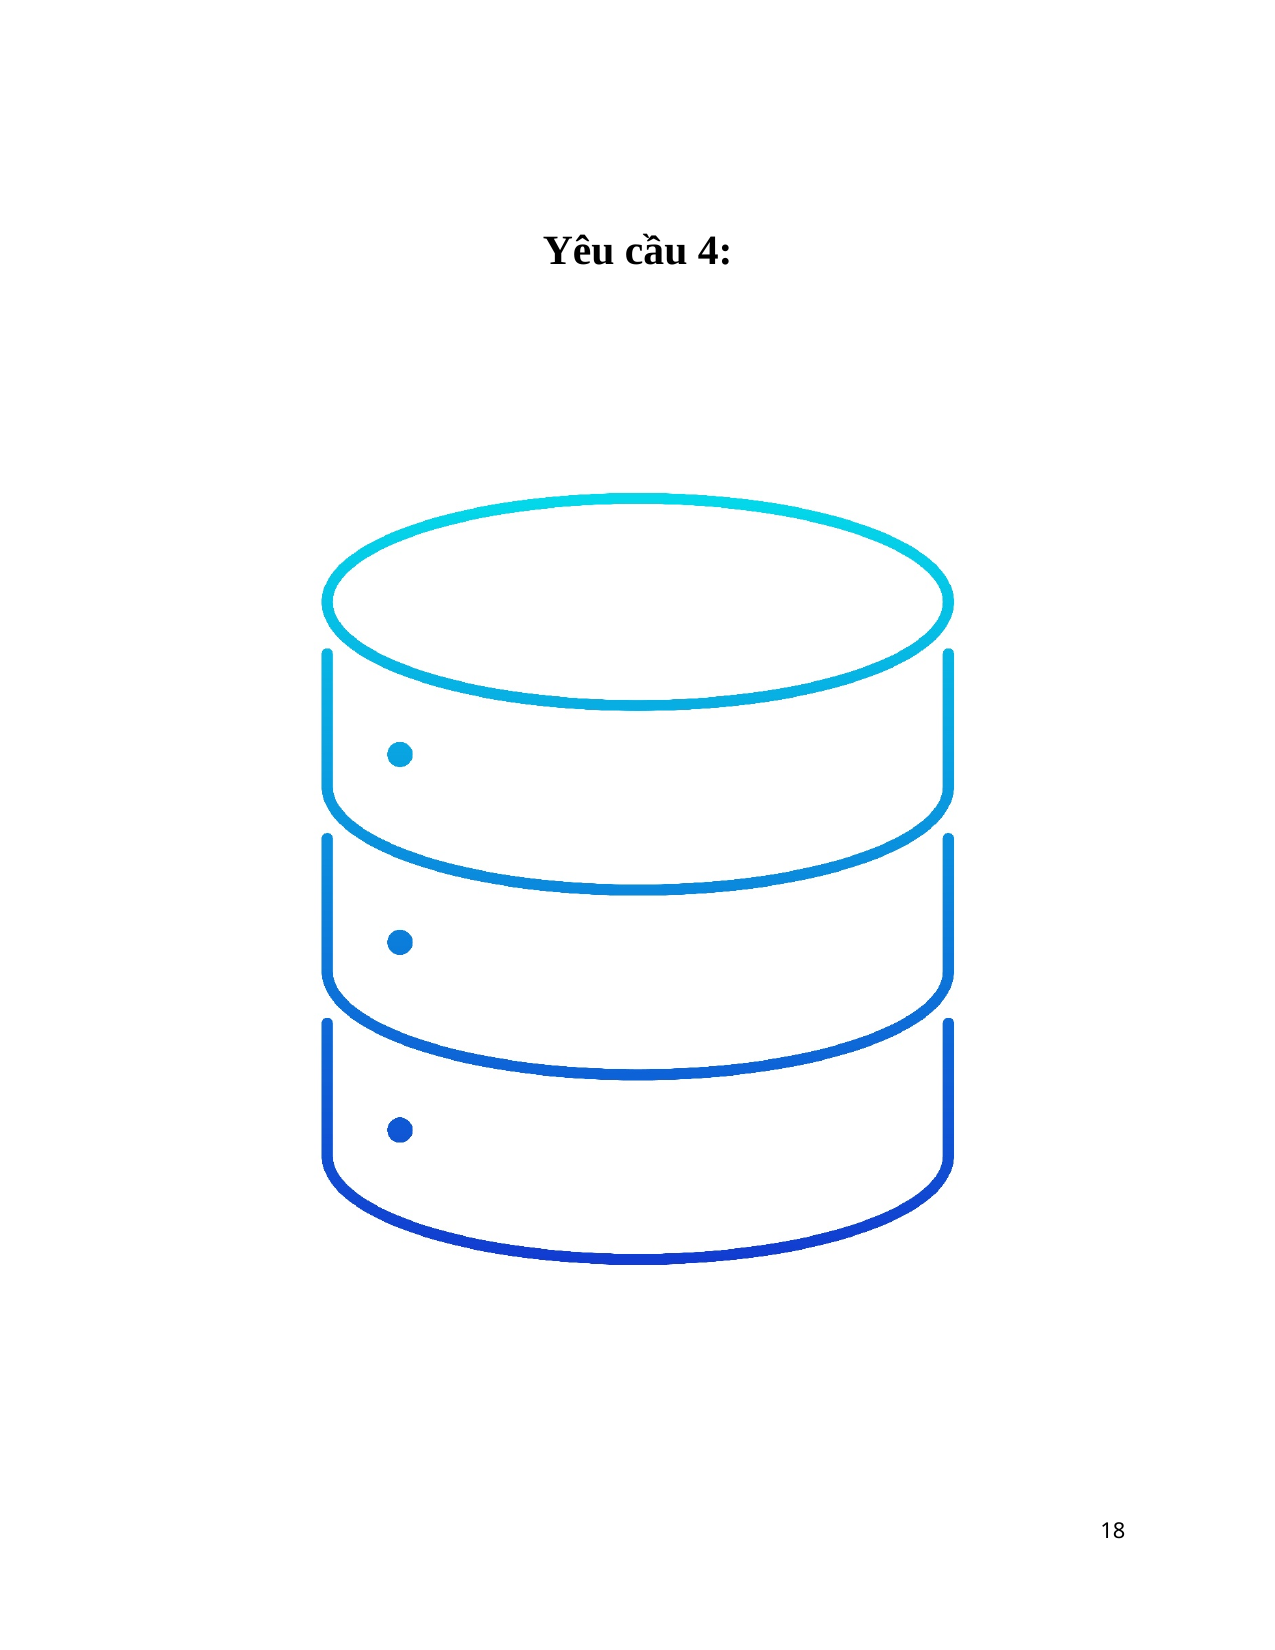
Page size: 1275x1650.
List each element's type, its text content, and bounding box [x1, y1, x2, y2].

subtitle Yêu cầu 4: [150, 225, 1125, 273]
picture [150, 391, 1125, 1366]
